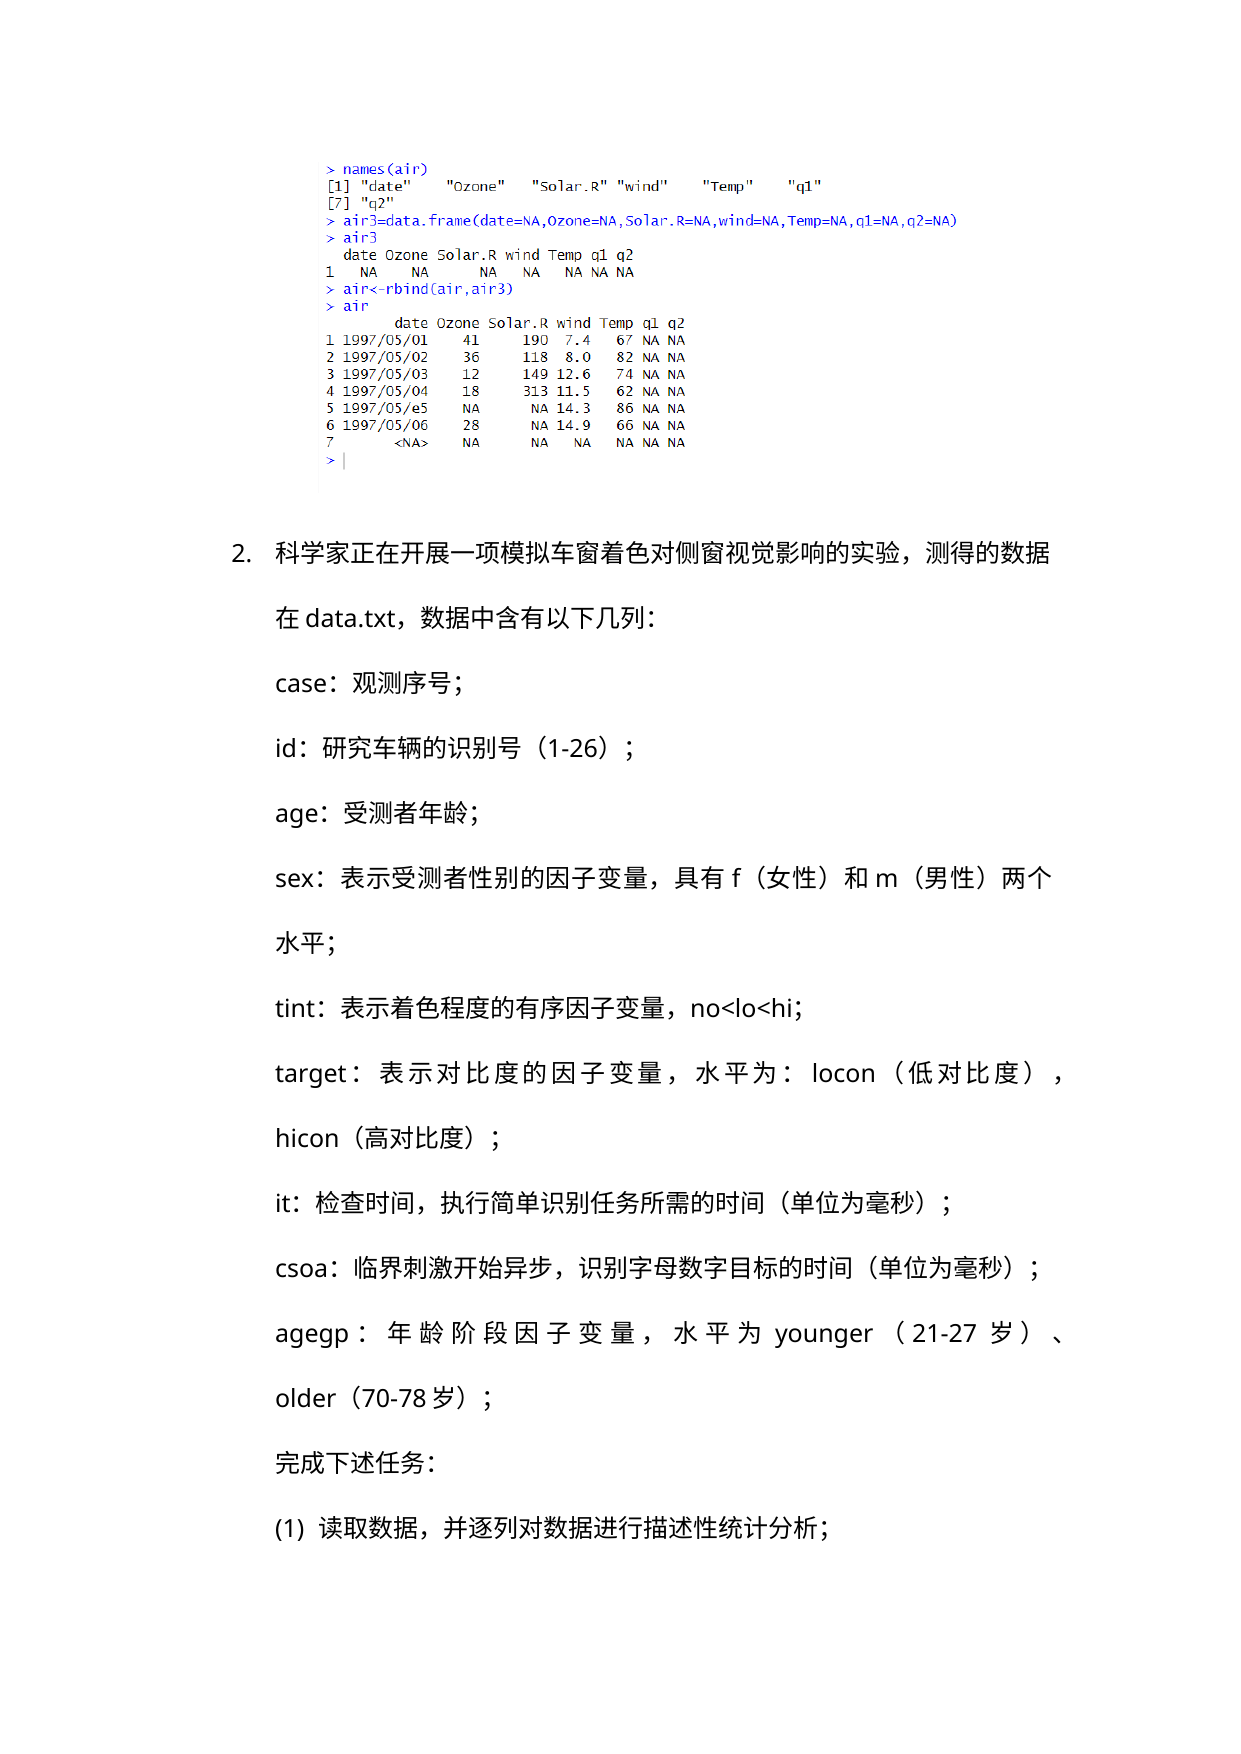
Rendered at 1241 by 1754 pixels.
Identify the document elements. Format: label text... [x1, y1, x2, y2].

picture [318, 162, 971, 493]
list id：研究车辆的识别号（1-26）； [275, 714, 1053, 779]
list target：表示对比度的因子变量，水平为：locon（低对比度），hicon（高对比度）； [275, 1039, 1053, 1169]
list agegp：年龄阶段因子变量，水平为younger（21-27岁）、older（70-78岁）； [275, 1299, 1053, 1429]
list it：检查时间，执行简单识别任务所需的时间（单位为毫秒）； [275, 1169, 1053, 1234]
list 科学家正在开展一项模拟车窗着色对侧窗视觉影响的实验，测得的数据在data.txt，数据中含有以下几列： [231, 519, 1053, 649]
list 完成下述任务： [275, 1429, 1053, 1494]
list csoa：临界刺激开始异步，识别字母数字目标的时间（单位为毫秒）； [275, 1234, 1053, 1299]
list case：观测序号； [275, 649, 1053, 714]
list 读取数据，并逐列对数据进行描述性统计分析； [275, 1494, 1053, 1559]
list age：受测者年龄； [275, 779, 1053, 844]
list sex：表示受测者性别的因子变量，具有f（女性）和m（男性）两个水平； [275, 844, 1053, 974]
list tint：表示着色程度的有序因子变量，no<lo<hi； [275, 974, 1053, 1039]
